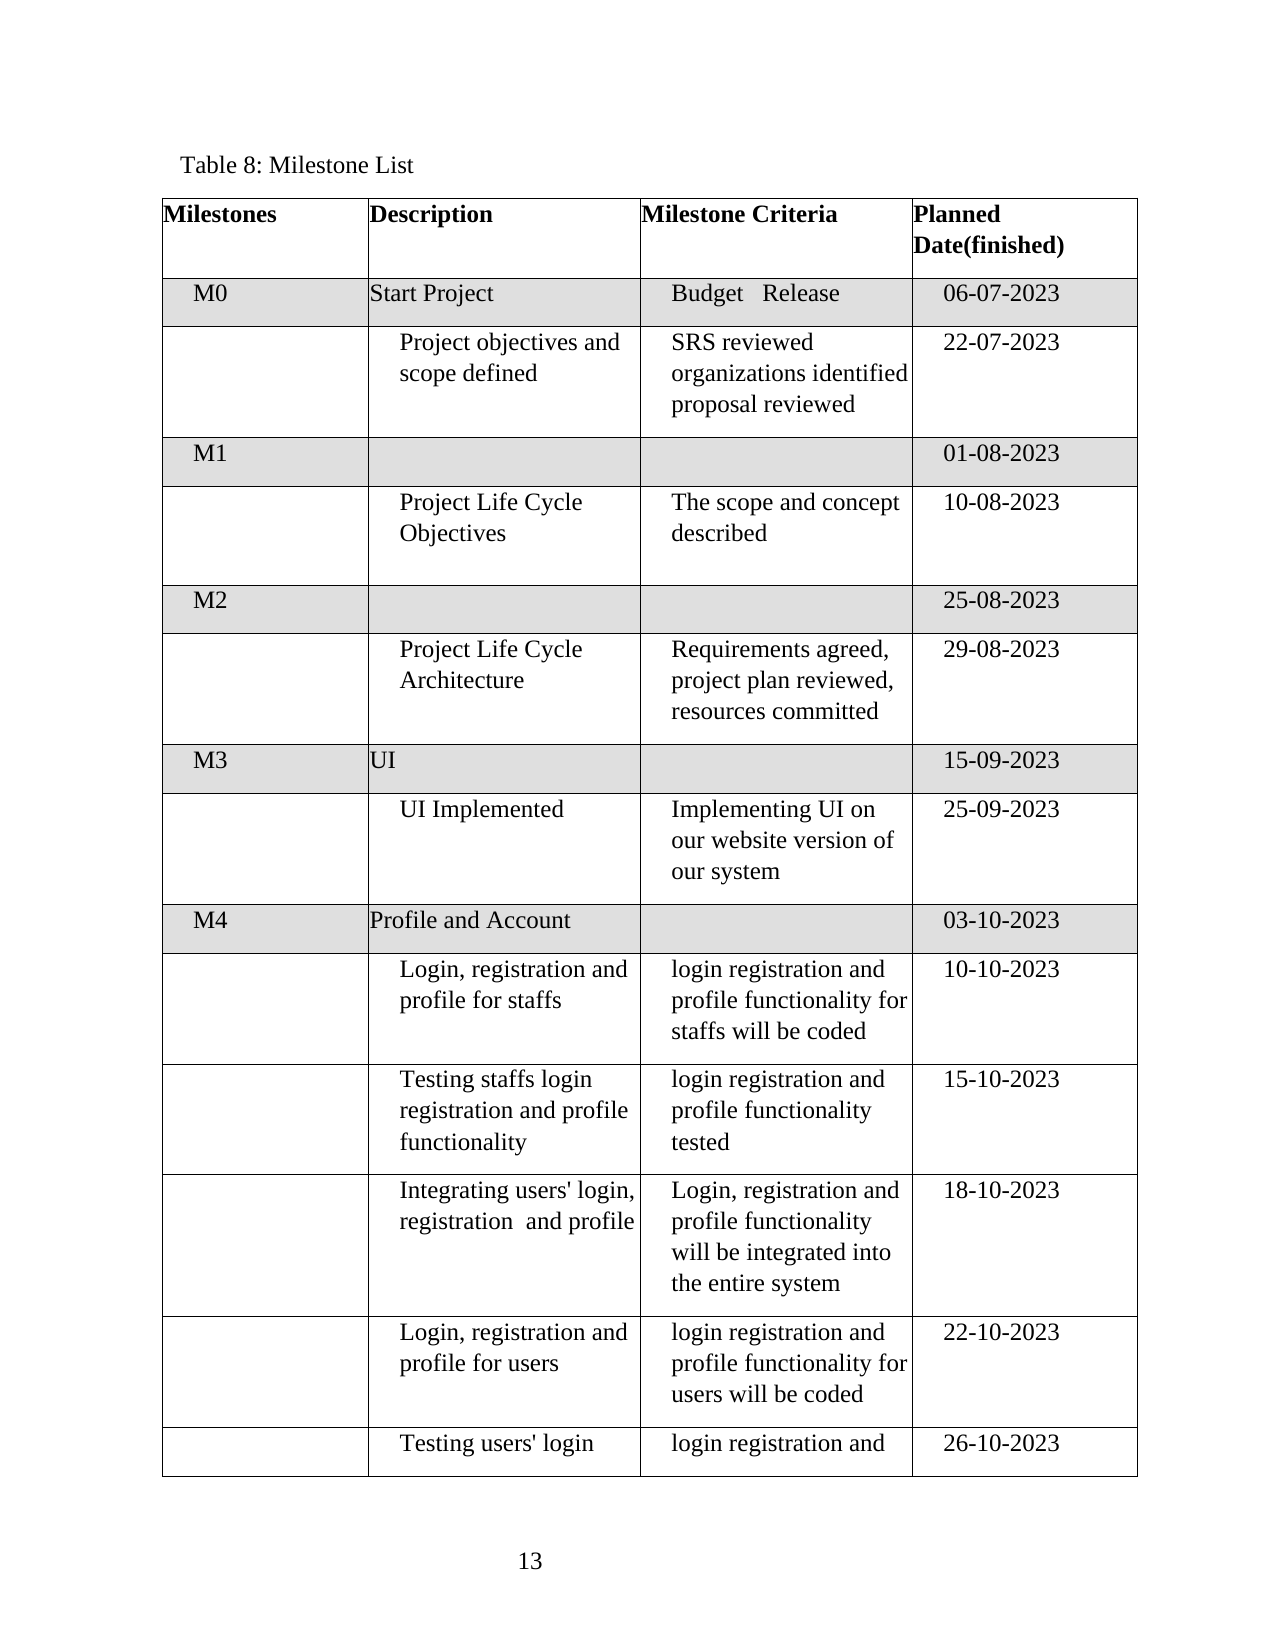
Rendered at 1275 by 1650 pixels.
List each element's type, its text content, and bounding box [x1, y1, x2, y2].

table_cell Start Project [369, 279, 640, 326]
table_cell [163, 1065, 368, 1174]
table_cell [641, 586, 912, 633]
table_cell 26-10-2023 [913, 1428, 1137, 1476]
table_cell Implementing UI on our website version of our system [641, 794, 912, 904]
table_cell Login, registration and profile for users [369, 1317, 640, 1427]
table_cell [163, 1317, 368, 1427]
table_cell The scope and concept described [641, 487, 912, 584]
table_cell UI [369, 745, 640, 793]
table_cell [369, 586, 640, 633]
table_cell 25-08-2023 [913, 586, 1137, 633]
table_cell 15-10-2023 [913, 1065, 1137, 1174]
table_cell Project Life Cycle Architecture [369, 634, 640, 744]
table_cell [163, 1175, 368, 1316]
table_cell [163, 634, 368, 744]
table_header Planned Date(finished) [913, 199, 1137, 277]
table_cell login registration and profile functionality tested [641, 1065, 912, 1174]
table_cell Project objectives and scope defined [369, 327, 640, 437]
text Table 8: Milestone List [180, 150, 1125, 179]
table_cell SRS reviewed organizations identified proposal reviewed [641, 327, 912, 437]
table_cell 29-08-2023 [913, 634, 1137, 744]
table_cell [163, 954, 368, 1063]
table_cell Testing staffs login registration and profile functionality [369, 1065, 640, 1174]
table_cell Requirements agreed, project plan reviewed, resources committed [641, 634, 912, 744]
table_cell Integrating users' login, registration and profile [369, 1175, 640, 1316]
table_cell Budget Release [641, 279, 912, 326]
table_cell [163, 794, 368, 904]
table_cell 18-10-2023 [913, 1175, 1137, 1316]
table_header Milestones [163, 199, 368, 277]
table_cell M3 [163, 745, 368, 793]
table_cell Login, registration and profile functionality will be integrated into the entire system [641, 1175, 912, 1316]
table_cell [369, 438, 640, 486]
table_cell M4 [163, 905, 368, 953]
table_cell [369, 1428, 640, 1476]
table_cell Profile and Account [369, 905, 640, 953]
table_cell 22-07-2023 [913, 327, 1137, 437]
table_cell [163, 487, 368, 584]
table_header Description [369, 199, 640, 277]
table_cell [163, 327, 368, 437]
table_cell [641, 1428, 912, 1476]
table_cell 22-10-2023 [913, 1317, 1137, 1427]
table_cell 06-07-2023 [913, 279, 1137, 326]
table_cell 03-10-2023 [913, 905, 1137, 953]
table_cell [641, 745, 912, 793]
table_cell UI Implemented [369, 794, 640, 904]
table_cell [641, 905, 912, 953]
table_cell M1 [163, 438, 368, 486]
table_cell login registration and profile functionality for users will be coded [641, 1317, 912, 1427]
table_cell M0 [163, 279, 368, 326]
table_cell 01-08-2023 [913, 438, 1137, 486]
table_cell 15-09-2023 [913, 745, 1137, 793]
table_cell [163, 1428, 368, 1476]
table_cell 25-09-2023 [913, 794, 1137, 904]
table_cell 10-08-2023 [913, 487, 1137, 584]
table_cell [641, 438, 912, 486]
table_header Milestone Criteria [641, 199, 912, 277]
table_cell login registration and profile functionality for staffs will be coded [641, 954, 912, 1063]
table_cell Login, registration and profile for staffs [369, 954, 640, 1063]
table_cell Project Life Cycle Objectives [369, 487, 640, 584]
table_cell 10-10-2023 [913, 954, 1137, 1063]
table_cell M2 [163, 586, 368, 633]
